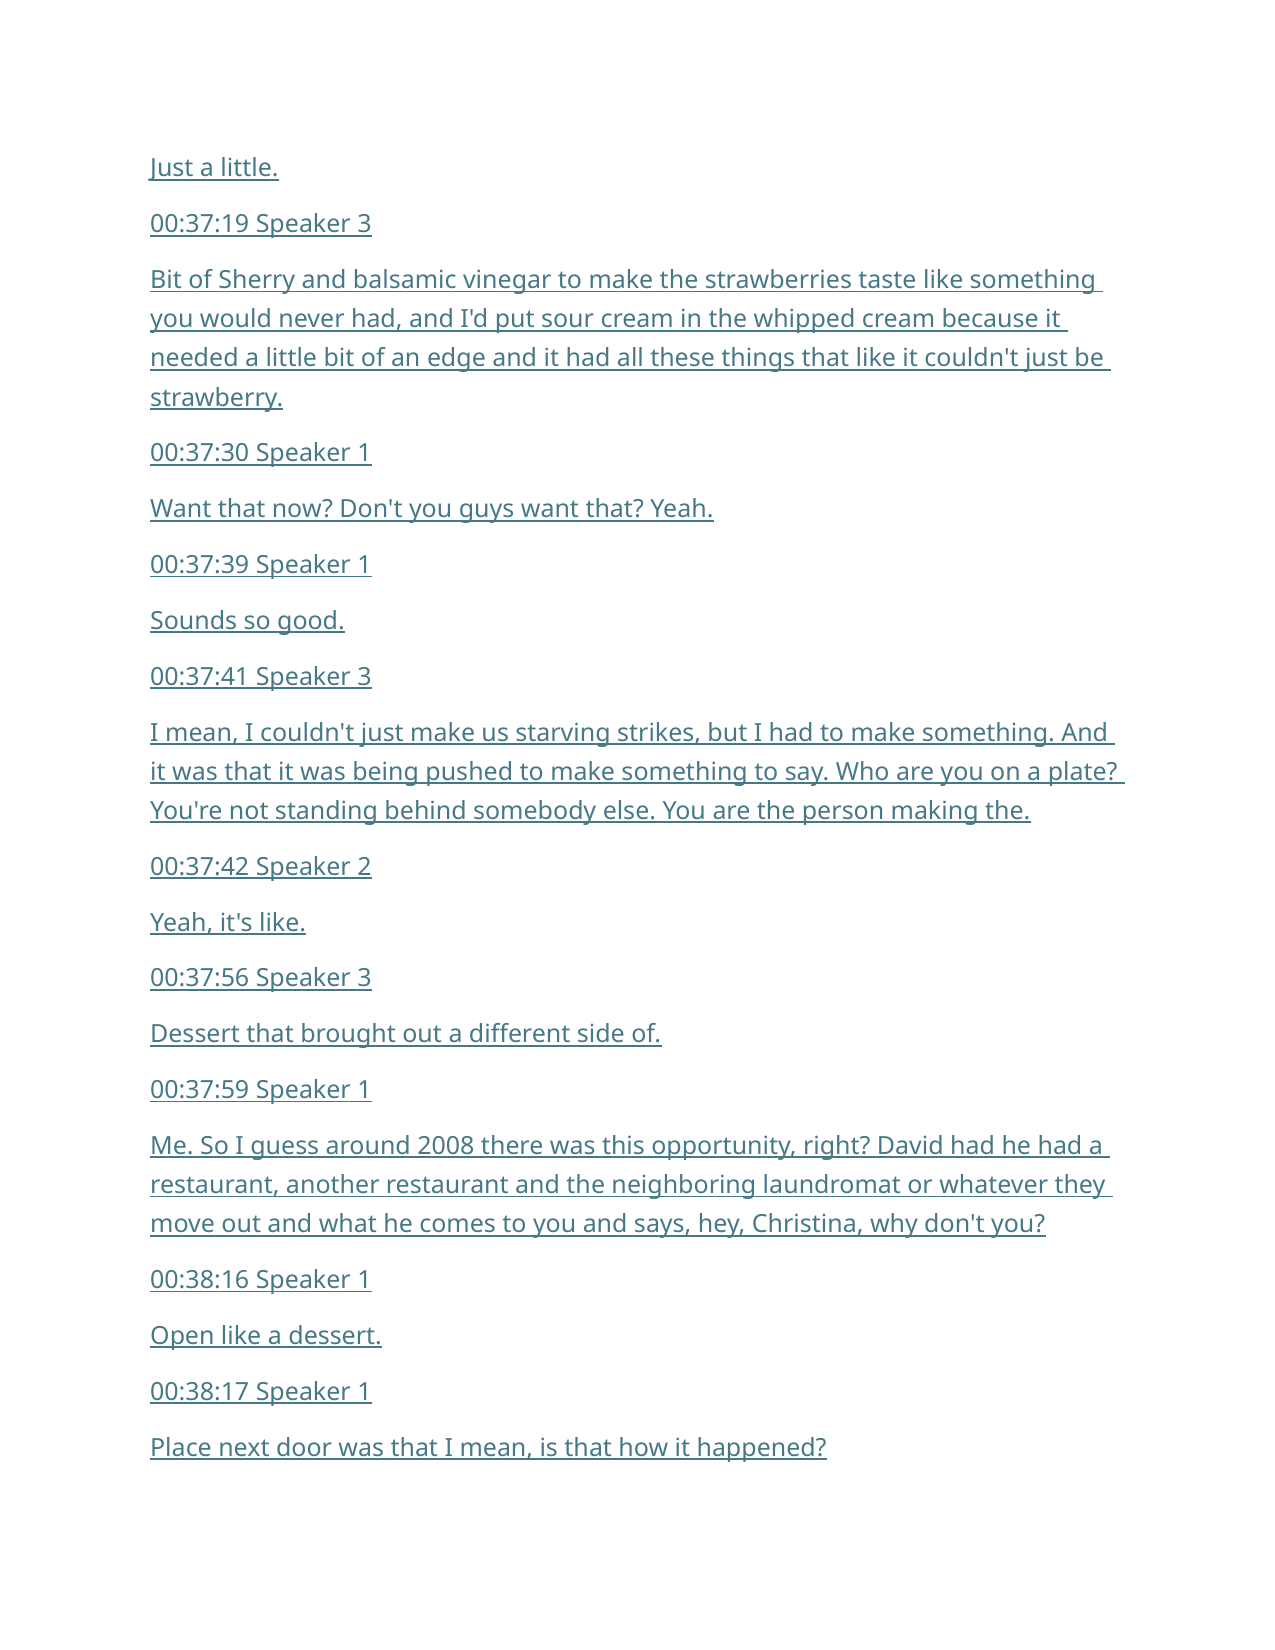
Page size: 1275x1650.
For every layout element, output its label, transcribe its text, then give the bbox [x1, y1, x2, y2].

text Place next door was that I mean, is that how it happened? [150, 1429, 1125, 1463]
text 00:37:39 Speaker 1 [150, 547, 1125, 581]
text Sounds so good. [150, 602, 1125, 637]
text Open like a dessert. [150, 1317, 1125, 1352]
text Me. So I guess around 2008 there was this opportunity, right? David had he had a restaurant, another restaurant and the neighboring laundromat or whatever they move out and what he comes to you and says, hey, Christina, why don't you? [150, 1127, 1125, 1240]
text I mean, I couldn't just make us starving strikes, but I had to make something. And it was that it was being pushed to make something to say. Who are you on a plate? You're not standing behind somebody else. You are the person making the. [150, 784, 1125, 827]
text 00:37:19 Speaker 3 [150, 206, 1125, 240]
text 00:38:17 Speaker 1 [150, 1373, 1125, 1407]
text Yeah, it's like. [150, 904, 1125, 938]
text 00:37:41 Speaker 3 [150, 658, 1125, 692]
text 00:37:56 Speaker 3 [150, 960, 1125, 994]
text Want that now? Don't you guys want that? Yeah. [150, 491, 1125, 525]
text Dessert that brought out a different side of. [150, 1016, 1125, 1050]
text I mean, I couldn't just make us starving strikes, but I had to make something. And it was that it was being pushed to make something to say. Who are you on a plate? You're not standing behind somebody else. You are the person making the. [150, 714, 1125, 782]
text 00:38:16 Speaker 1 [150, 1262, 1125, 1296]
text 00:37:42 Speaker 2 [150, 848, 1125, 882]
text Just a little. [150, 150, 1125, 184]
text 00:37:59 Speaker 1 [150, 1072, 1125, 1106]
text Bit of Sherry and balsamic vinegar to make the strawberries taste like something you would never had, and I'd put sour cream in the whipped cream because it needed a little bit of an edge and it had all these things that like it couldn't just be strawberry. [150, 262, 1125, 413]
text 00:37:30 Speaker 1 [150, 435, 1125, 469]
